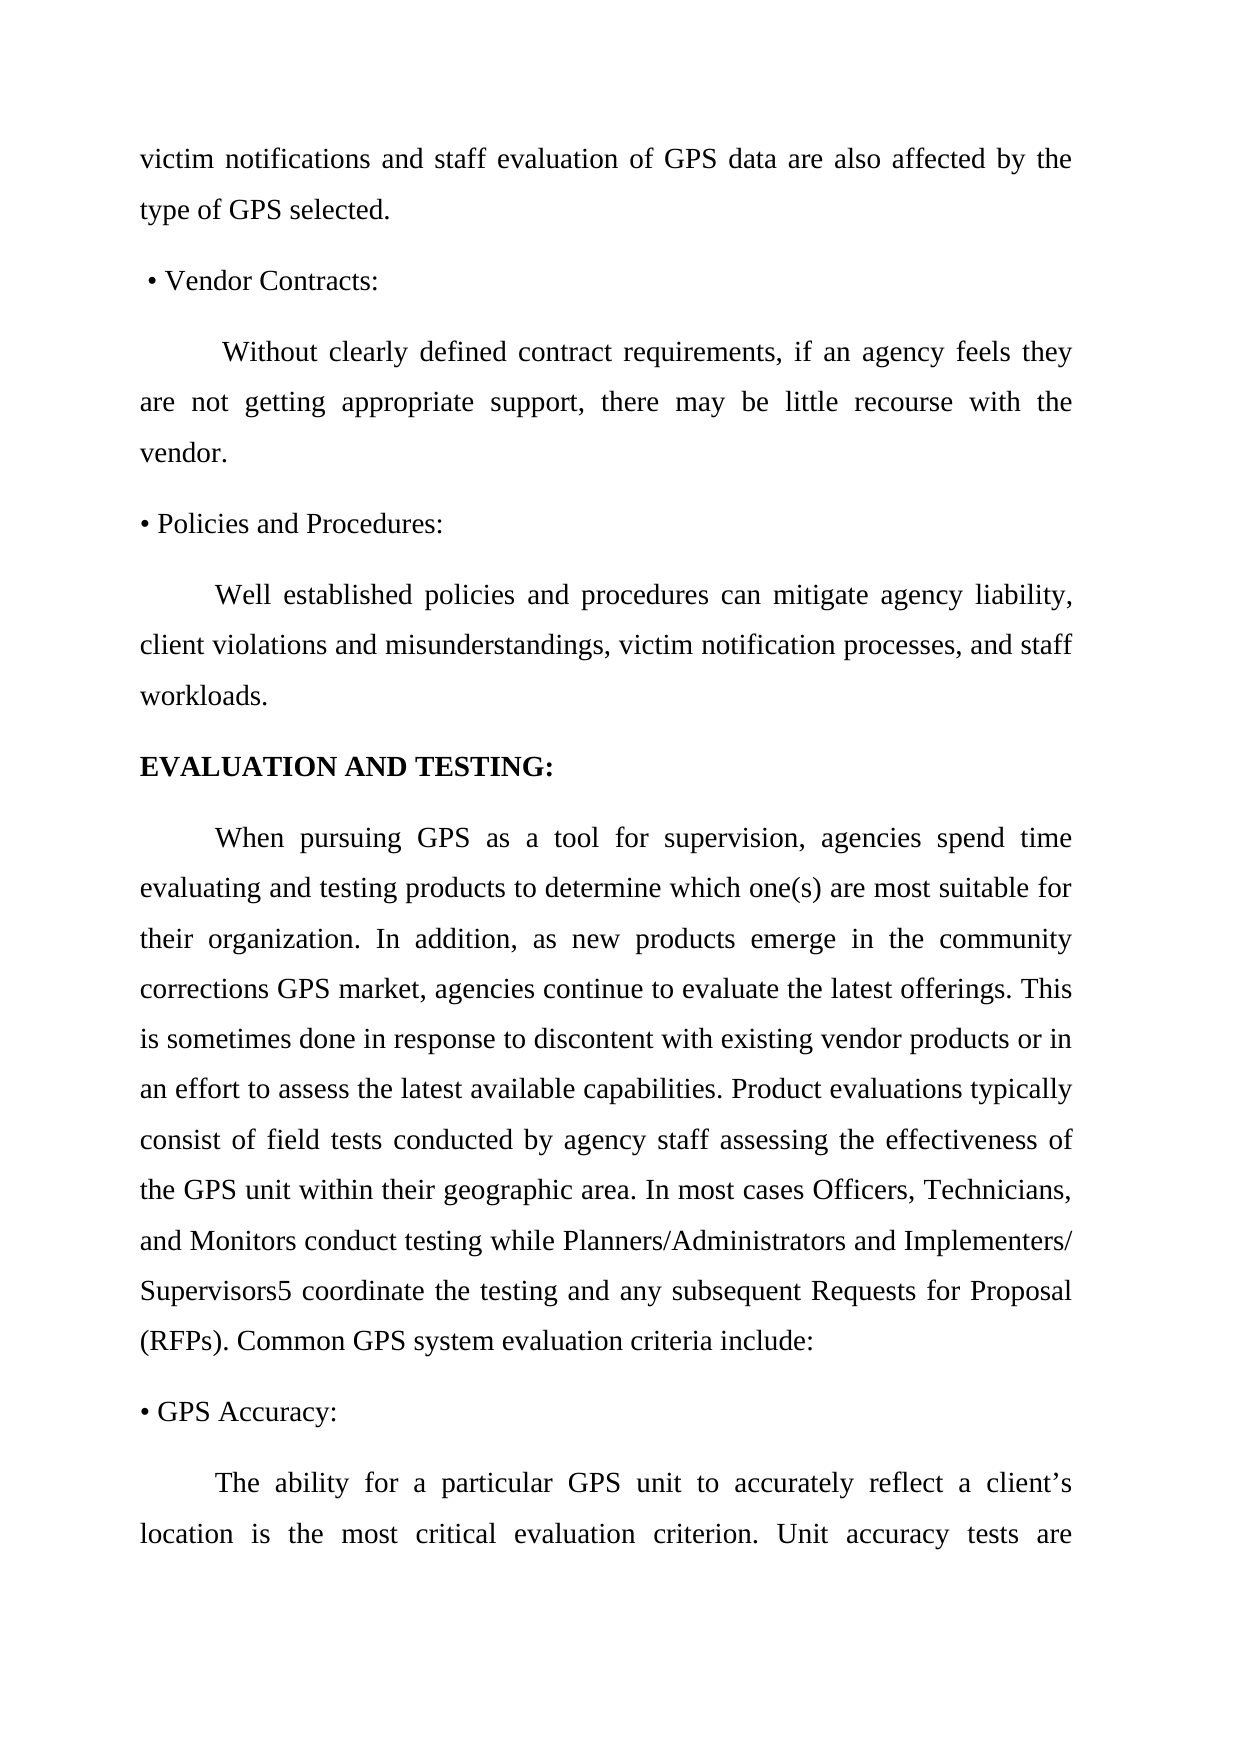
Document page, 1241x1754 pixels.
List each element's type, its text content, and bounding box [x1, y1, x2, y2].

text EVALUATION AND TESTING: [139, 749, 1073, 782]
text • GPS Accuracy: [139, 1394, 1073, 1428]
text Without clearly defined contract requirements, if an agency feels they are not getting appropriate support, there may be little recourse with the vendor. [139, 334, 1073, 468]
text • Vendor Contracts: [139, 263, 1073, 297]
text Well established policies and procedures can mitigate agency liability, client violations and misunderstandings, victim notification processes, and staff workloads. [139, 577, 1073, 711]
text • Policies and Procedures: [139, 506, 1073, 539]
text When pursuing GPS as a tool for supervision, agencies spend time evaluating and testing products to determine which one(s) are most suitable for their organization. In addition, as new products emerge in the community corrections GPS market, agencies continue to evaluate the latest offerings. This is sometimes done in response to discontent with existing vendor products or in an effort to assess the latest available capabilities. Product evaluations typically consist of field tests conducted by agency staff assessing the effectiveness of the GPS unit within their geographic area. In most cases Officers, Technicians, and Monitors conduct testing while Planners/Administrators and Implementers/ Supervisors5 coordinate the testing and any subsequent Requests for Proposal (RFPs). Common GPS system evaluation criteria include: [139, 820, 1073, 1357]
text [139, 1466, 1073, 1549]
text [139, 142, 1073, 226]
